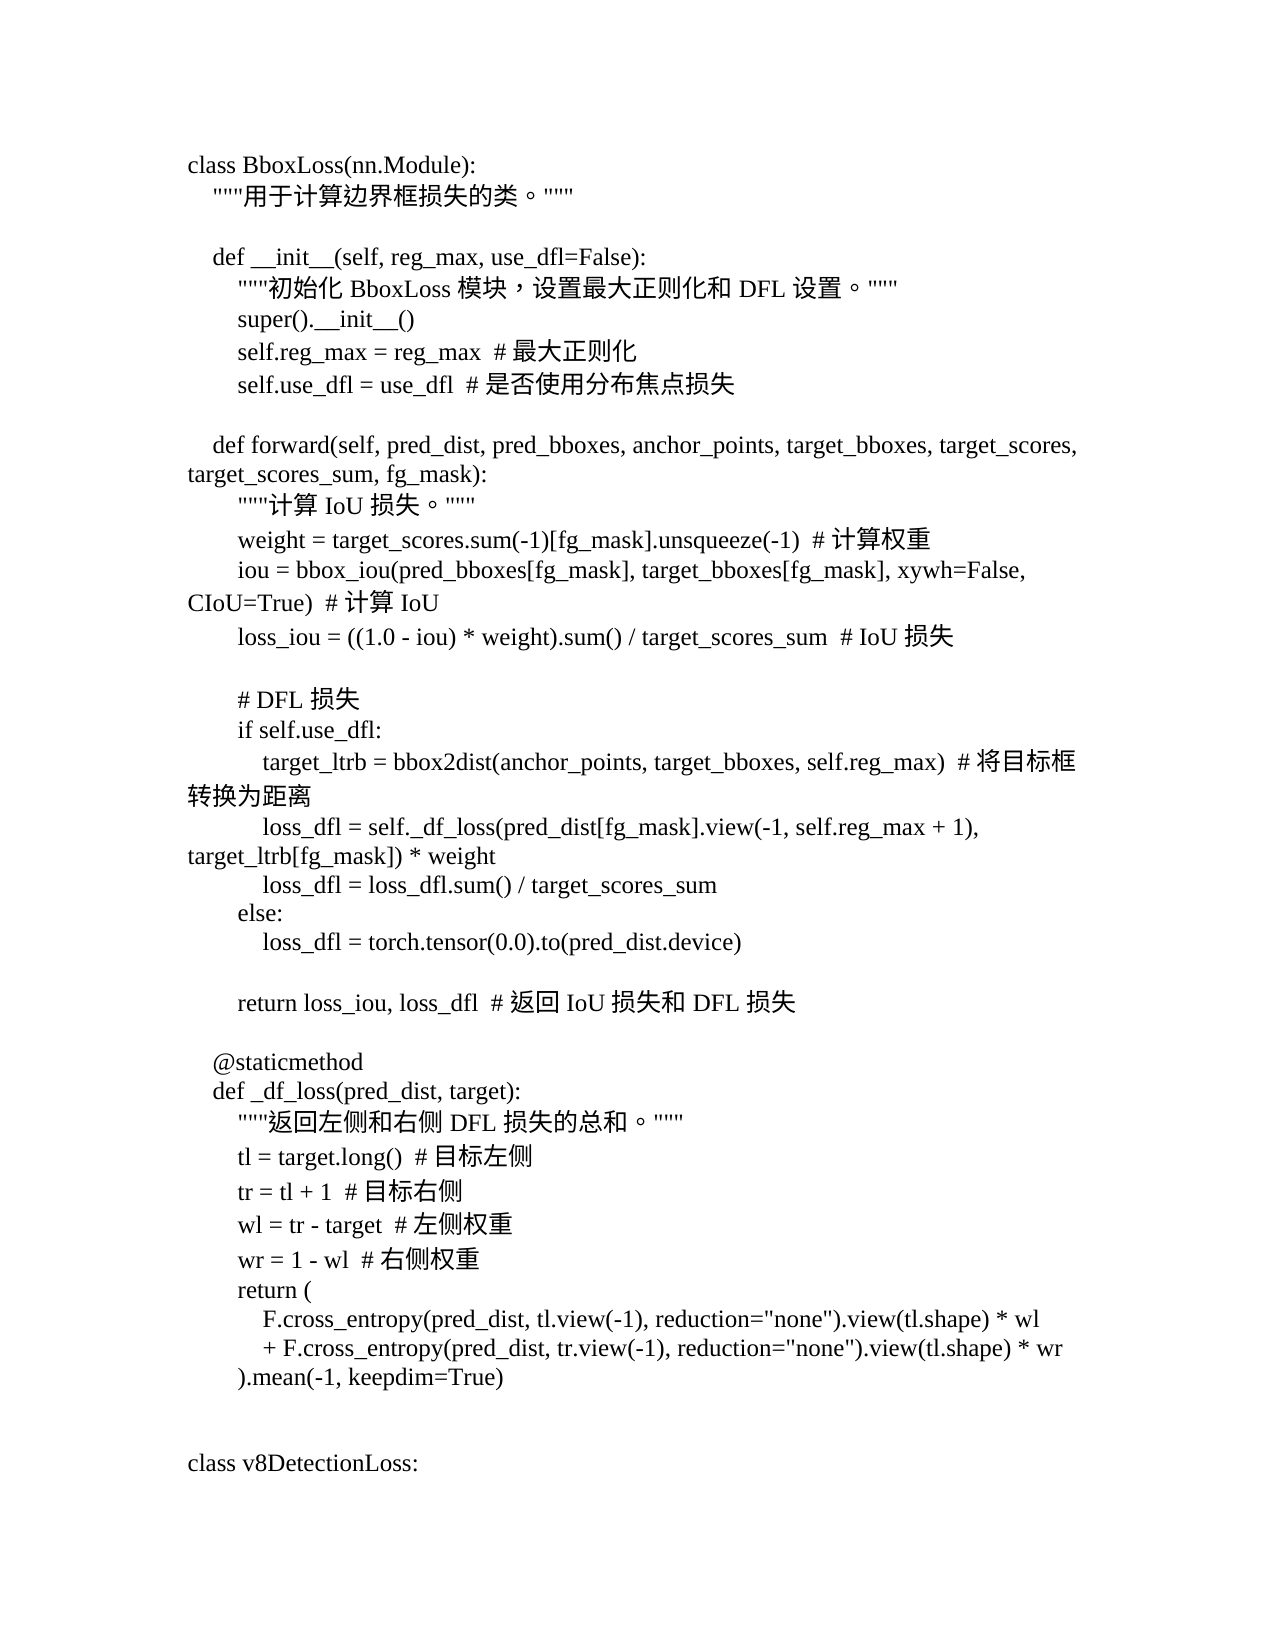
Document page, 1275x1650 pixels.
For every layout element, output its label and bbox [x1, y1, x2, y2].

text [187, 150, 1087, 1477]
